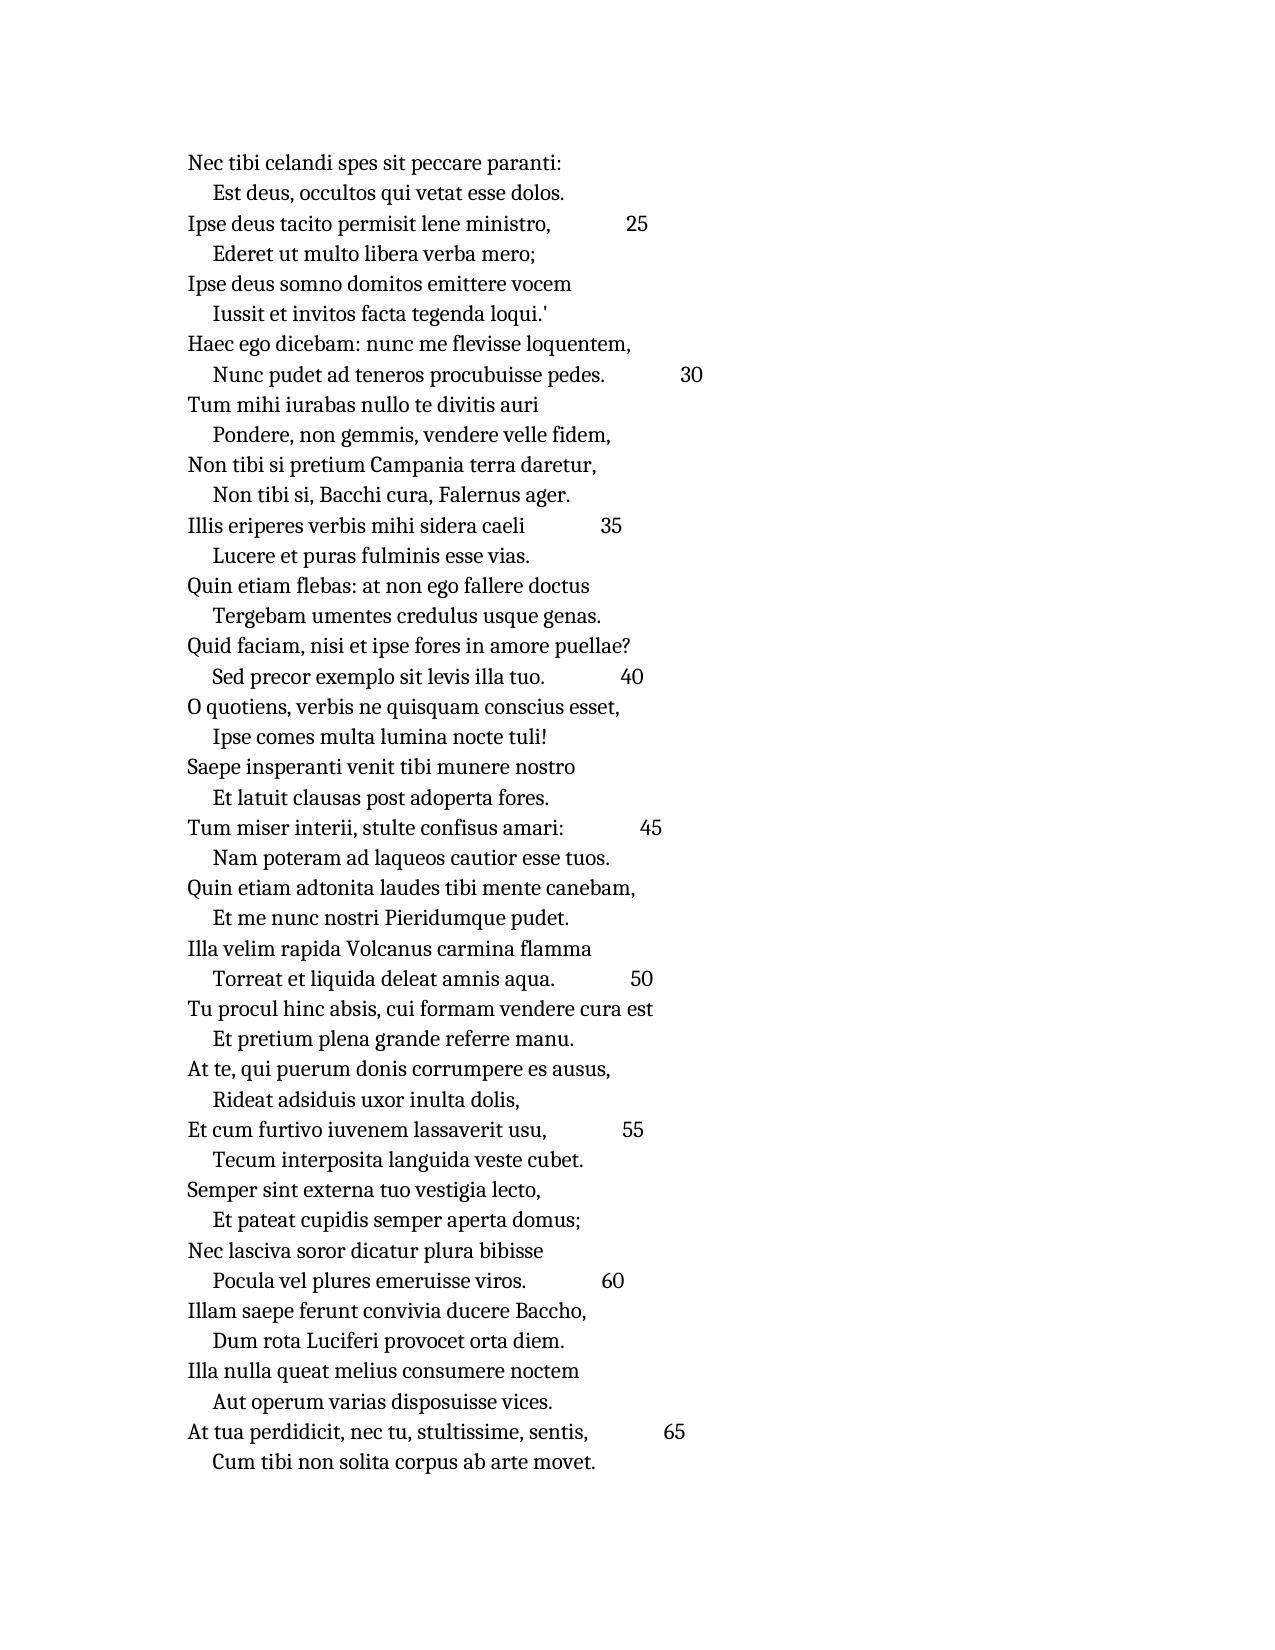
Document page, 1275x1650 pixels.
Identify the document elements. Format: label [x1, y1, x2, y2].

text [187, 150, 1087, 1475]
